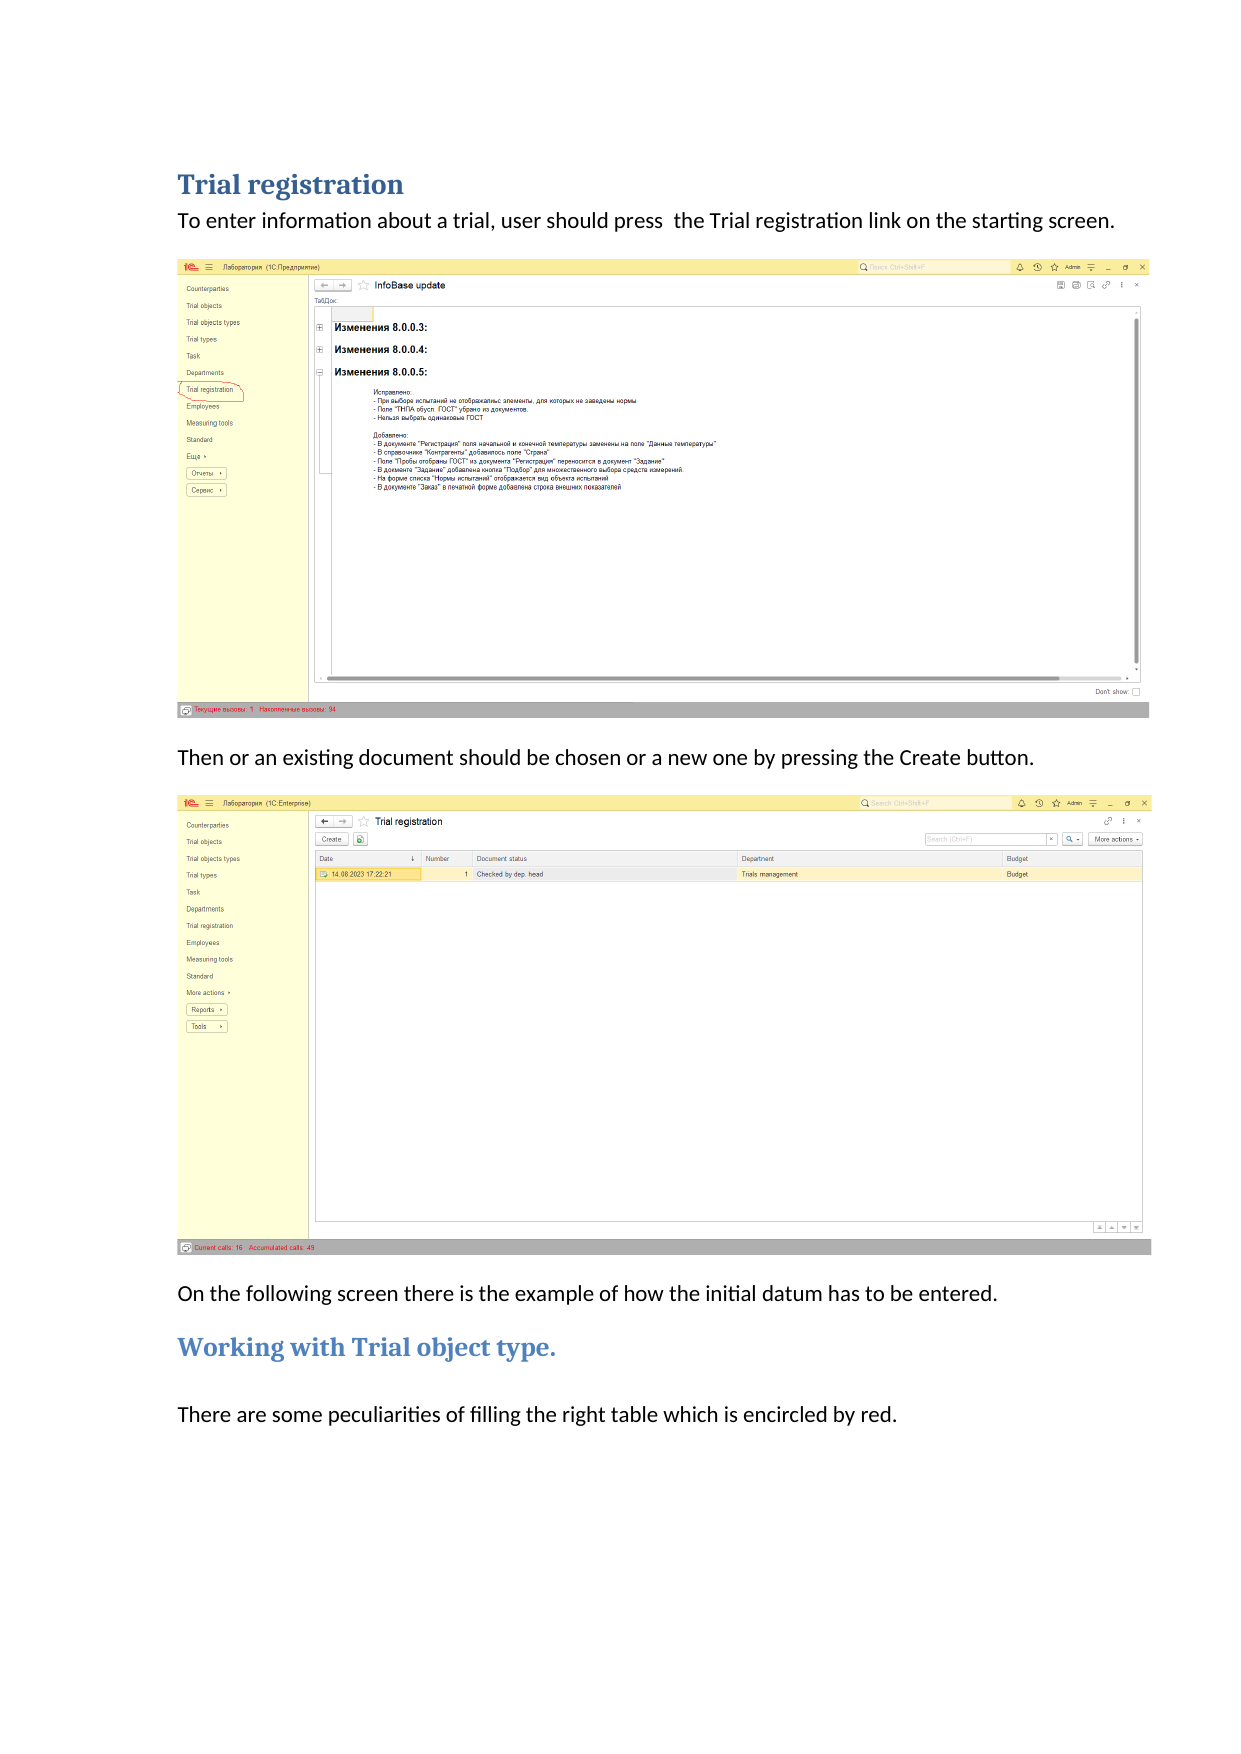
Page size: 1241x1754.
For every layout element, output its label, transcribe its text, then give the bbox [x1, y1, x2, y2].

subtitle Trial registration [177, 168, 1152, 202]
text There are some peculiarities of filling the right table which is encircled by red. [177, 1368, 1152, 1428]
picture [177, 795, 1152, 1255]
text To enter information about a trial, user should press the Trial registration link on the starting screen. [177, 207, 1152, 235]
subtitle Working with Trial object type. [177, 1332, 1152, 1364]
picture [177, 259, 1150, 718]
text Then or an existing document should be chosen or a new one by pressing the Create button. [177, 743, 1152, 771]
text On the following screen there is the example of how the initial datum has to be entered. [177, 1279, 1152, 1307]
